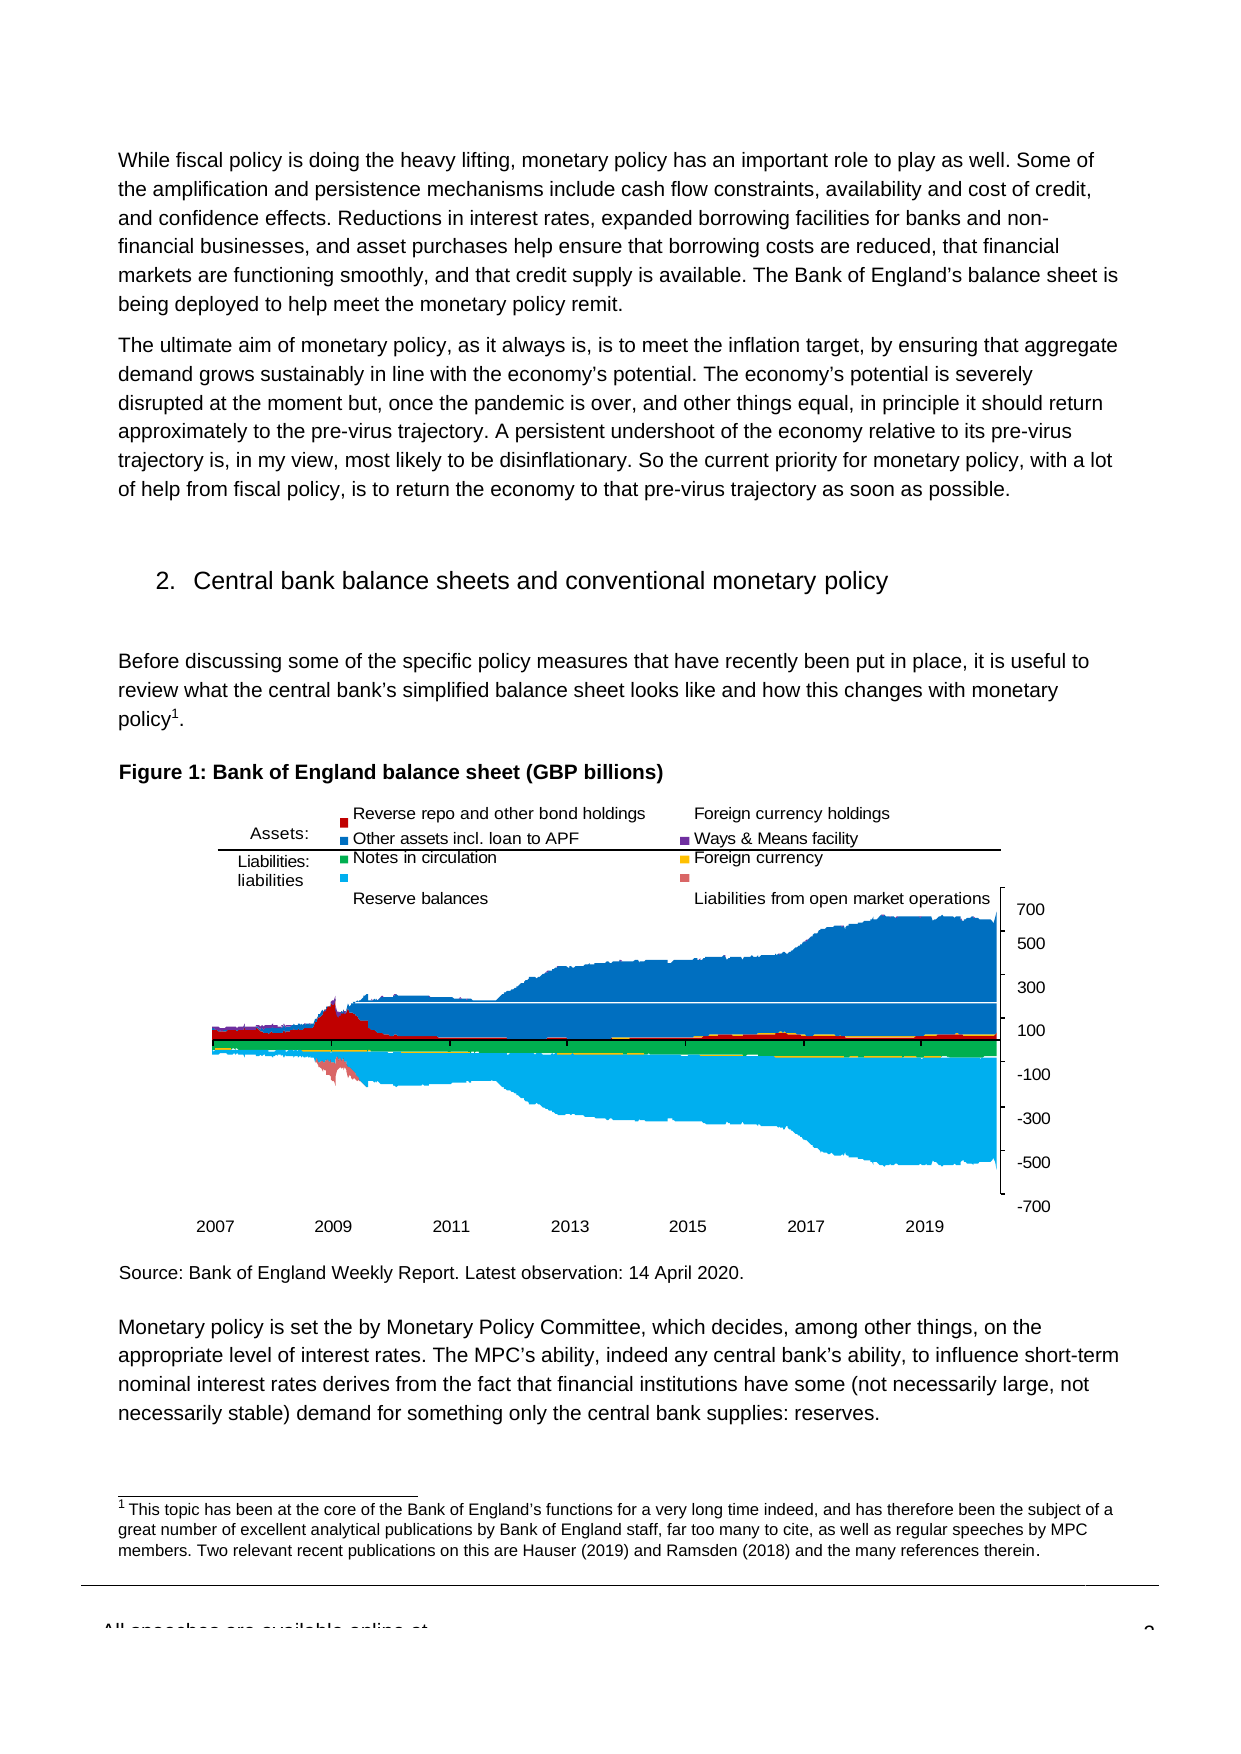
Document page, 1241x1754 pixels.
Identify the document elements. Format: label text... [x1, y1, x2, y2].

table_header Figure 1: Bank of England balance sheet (GBP billions) Reverse repo and other bond holdings Foreign currency holdings [98, 761, 1071, 821]
table_cell Source: Bank of England Weekly Report. Latest observation: 14 April 2020. [98, 1248, 1071, 1285]
text Monetary policy is set the by Monetary Policy Committee, which decides, among other things, on the appropriate level of interest rates. The MPC’s ability, indeed any central bank’s ability, to influence short-term nominal interest rates derives from the fact that financial institutions have some (not necessarily large, not necessarily stable) demand for something only the central bank supplies: reserves. [118, 1314, 1122, 1425]
subtitle Central bank balance sheets and conventional monetary policy [155, 566, 1140, 595]
text Before discussing some of the specific policy measures that have recently been put in place, it is useful to review what the central bank’s simplified balance sheet looks like and how this changes with monetary policy1. [118, 649, 1120, 730]
text 1 This topic has been at the core of the Bank of England’s functions for a very long time indeed, and has therefore been the subject of a great number of excellent analytical publications by Bank of England staff, far too many to cite, as well as regular speeches by MPC members. Two relevant recent publications on this are Hauser (2019) and Ramsden (2018) and the many references therein. [118, 1497, 1140, 1560]
text While fiscal policy is doing the heavy lifting, monetary policy has an important role to play as well. Some of the amplification and persistence mechanisms include cash flow constraints, availability and cost of credit, and confidence effects. Reductions in interest rates, expanded borrowing facilities for banks and non- financial businesses, and asset purchases help ensure that borrowing costs are reduced, that financial markets are functioning smoothly, and that credit supply is available. The Bank of England’s balance sheet is being deployed to help meet the monetary policy remit. [118, 148, 1122, 316]
text The ultimate aim of monetary policy, as it always is, is to meet the inflation target, by ensuring that aggregate demand grows sustainably in line with the economy’s potential. The economy’s potential is severely disrupted at the moment but, once the pandemic is over, and other things equal, in principle it should return approximately to the pre-virus trajectory. A persistent undershoot of the economy relative to its pre-virus trajectory is, in my view, most likely to be disinflationary. So the current priority for monetary policy, with a lot of help from fiscal policy, is to return the economy to that pre-virus trajectory as soon as possible. [118, 333, 1119, 501]
table_cell Assets: Other assets incl. loan to APF Ways & Means facility Liabilities: Notes in circulation Foreign currency liabilities Reserve balances Liabilities from open market operations 700 500 300 100 -100 -300 -500 -700 2007 2009 2011 2013 2015 2017 2019 [98, 821, 1071, 1248]
